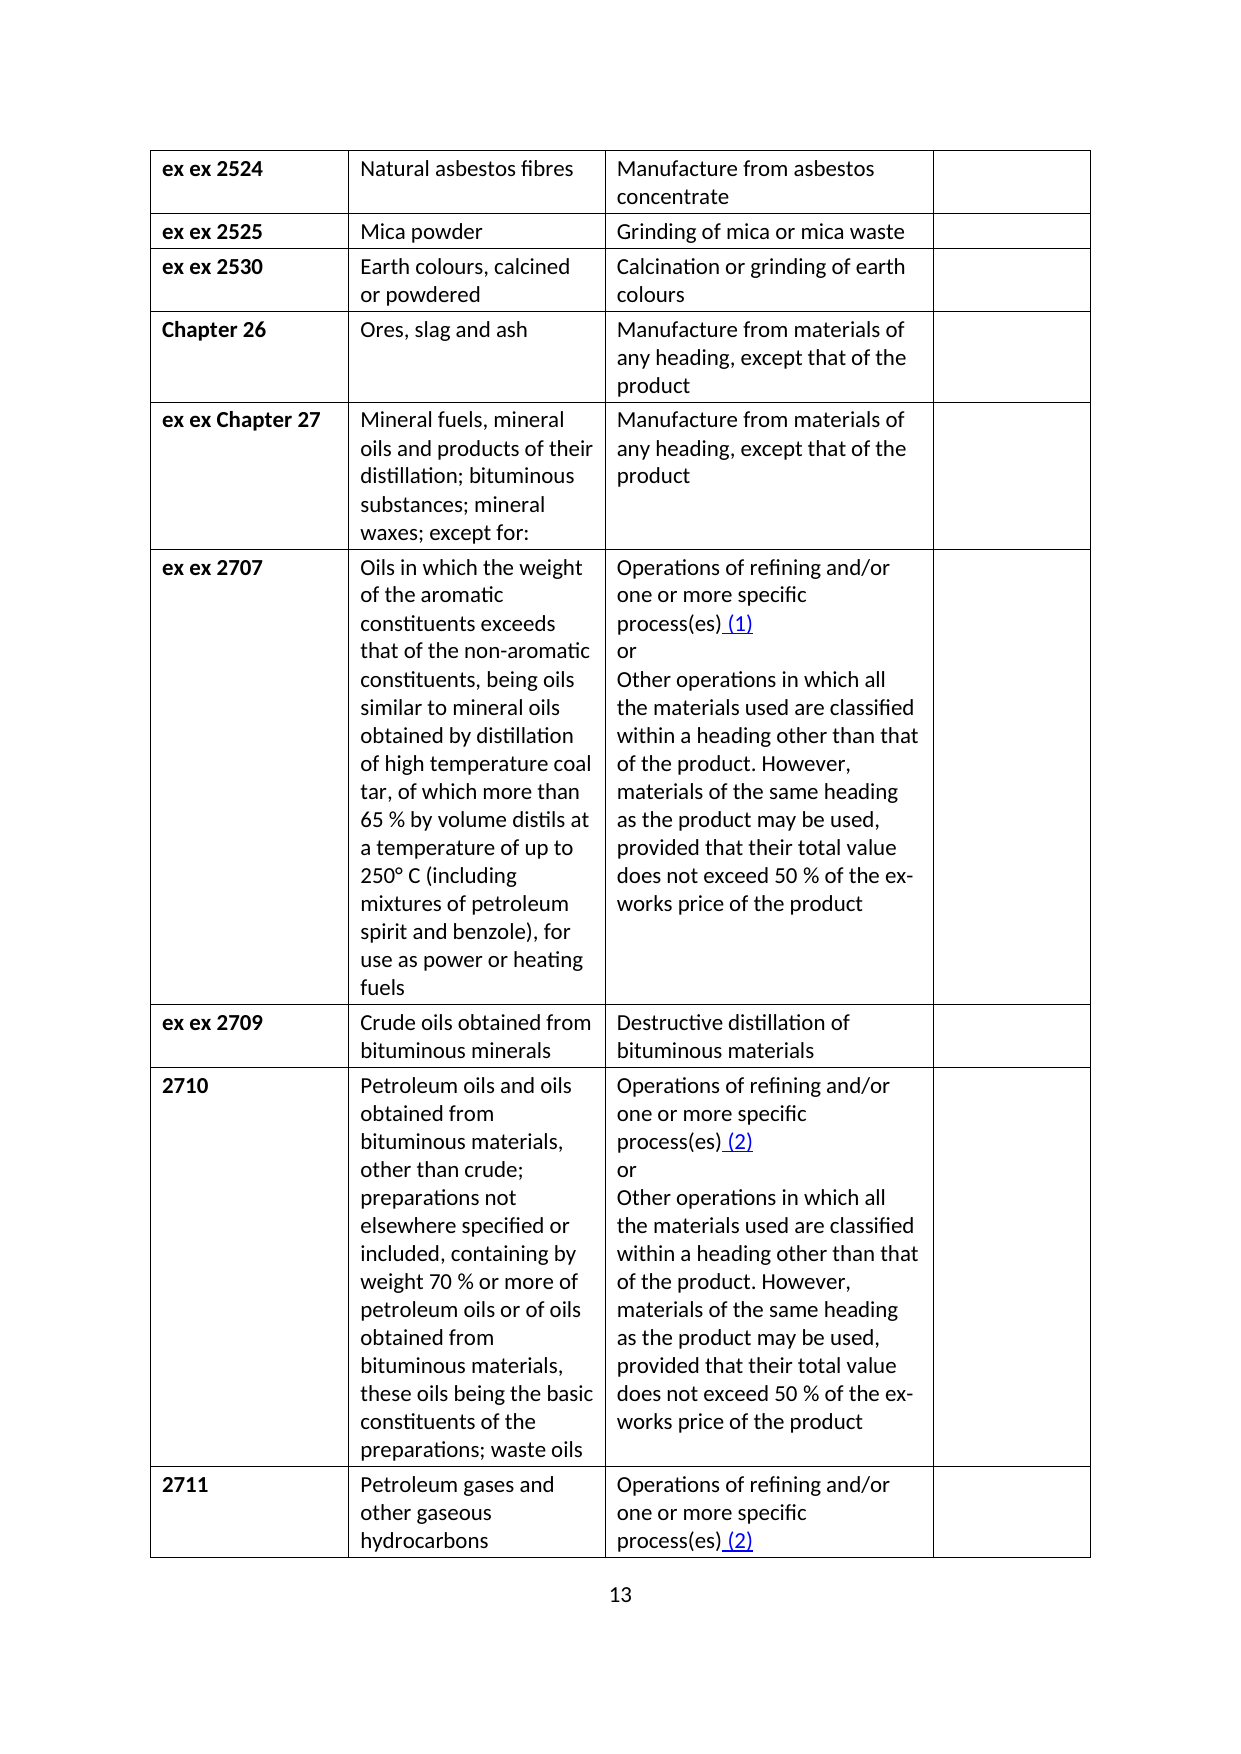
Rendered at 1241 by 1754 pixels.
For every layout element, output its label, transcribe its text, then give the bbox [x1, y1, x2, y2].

table_cell Mineral fuels, mineral oils and products of their distillation; bituminous substances; mineral waxes; except for: [349, 403, 605, 549]
table_cell Natural asbestos fibres [349, 151, 605, 213]
table_cell ex ex 2525 [151, 214, 348, 248]
table_cell [934, 249, 1090, 311]
table_cell ex ex Chapter 27 [151, 403, 348, 549]
table_cell Oils in which the weight of the aromatic constituents exceeds that of the non-aromatic constituents, being oils similar to mineral oils obtained by distillation of high temperature coal tar, of which more than 65 % by volume distils at a temperature of up to 250° C (including mixtures of petroleum spirit and benzole), for use as power or heating fuels [349, 550, 605, 1004]
table_cell Chapter 26 [151, 312, 348, 402]
table_cell [934, 312, 1090, 402]
table_cell Ores, slag and ash [349, 312, 605, 402]
table_cell Petroleum gases and other gaseous hydrocarbons [349, 1467, 605, 1557]
table_cell ex ex 2530 [151, 249, 348, 311]
table_cell Earth colours, calcined or powdered [349, 249, 605, 311]
table_cell 2711 [151, 1467, 348, 1557]
table_cell Operations of refining and/or one or more specific process(es) (1) or Other operations in which all the materials used are classified within a heading other than that of the product. However, materials of the same heading as the product may be used, provided that their total value does not exceed 50 % of the ex-works price of the product [606, 550, 933, 1004]
table_cell [934, 151, 1090, 213]
table_cell 2710 [151, 1068, 348, 1466]
table_cell [934, 1068, 1090, 1466]
table_cell ex ex 2524 [151, 151, 348, 213]
table_cell [934, 214, 1090, 248]
table_cell [934, 550, 1090, 1004]
table_cell Manufacture from asbestos concentrate [606, 151, 933, 213]
table_cell Grinding of mica or mica waste [606, 214, 933, 248]
table_cell Crude oils obtained from bituminous minerals [349, 1005, 605, 1067]
table_cell Manufacture from materials of any heading, except that of the product [606, 403, 933, 549]
table_cell [934, 1467, 1090, 1557]
table_cell [934, 403, 1090, 549]
table_cell Calcination or grinding of earth colours [606, 249, 933, 311]
table_cell Destructive distillation of bituminous materials [606, 1005, 933, 1067]
table_cell Mica powder [349, 214, 605, 248]
table_cell ex ex 2707 [151, 550, 348, 1004]
table_cell ex ex 2709 [151, 1005, 348, 1067]
table_cell [934, 1005, 1090, 1067]
table_cell Manufacture from materials of any heading, except that of the product [606, 312, 933, 402]
